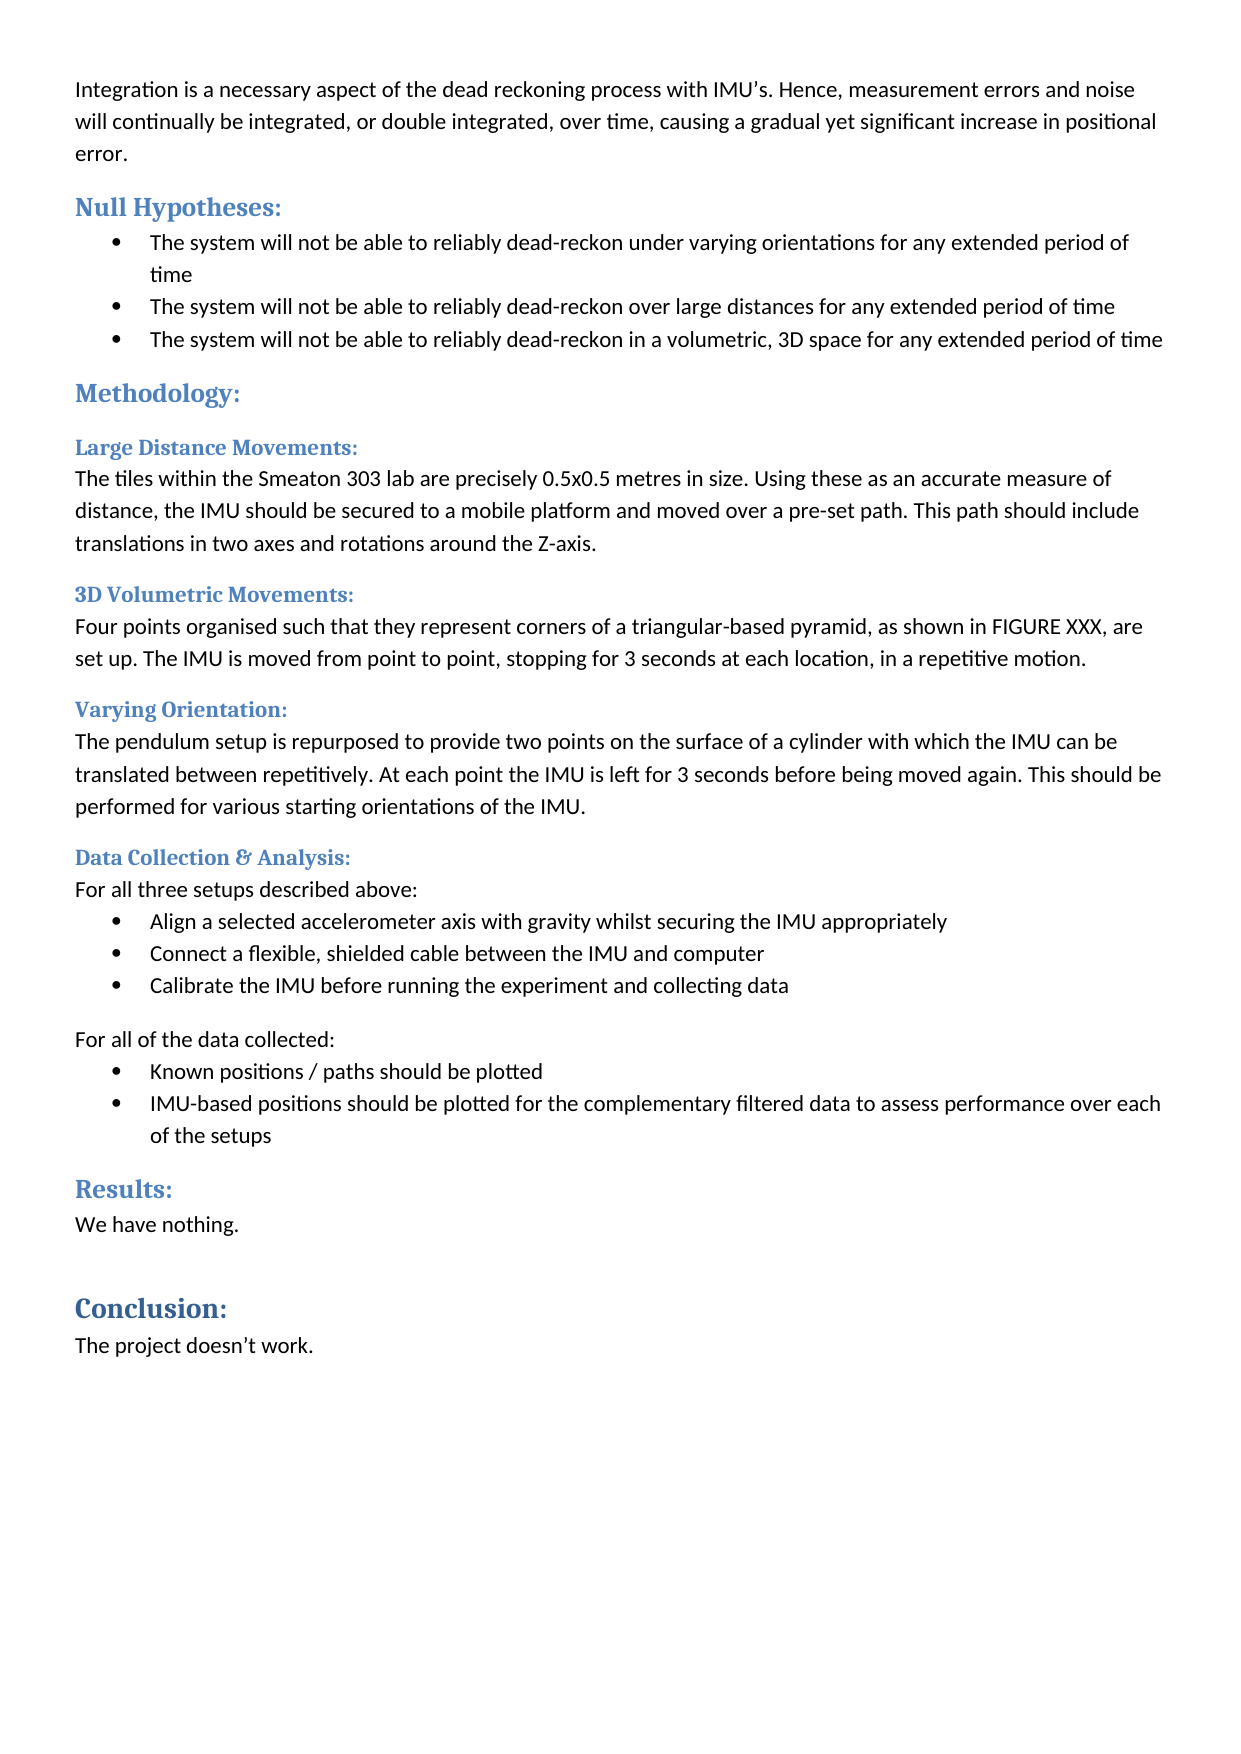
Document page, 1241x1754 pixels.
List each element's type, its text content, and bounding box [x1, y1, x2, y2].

text We have nothing. [75, 1210, 1165, 1238]
list IMU-based positions should be plotted for the complementary filtered data to assess performance over each of the setups [112, 1089, 1165, 1149]
list The system will not be able to reliably dead-reckon over large distances for any extended period of time [112, 292, 1165, 321]
text Integration is a necessary aspect of the dead reckoning process with IMU’s. Hence, measurement errors and noise will continually be integrated, or double integrated, over time, causing a gradual yet significant increase in positional error. [75, 75, 1165, 167]
subtitle Conclusion: [75, 1292, 1165, 1326]
text For all of the data collected: [75, 1025, 1165, 1053]
subtitle Large Distance Movements: [75, 434, 1165, 461]
list Connect a flexible, shielded cable between the IMU and computer [112, 939, 1165, 967]
text The project doesn’t work. [75, 1331, 1165, 1359]
list Align a selected accelerometer axis with gravity whilst securing the IMU appropriately [112, 907, 1165, 935]
list Calibrate the IMU before running the experiment and collecting data [112, 972, 1165, 1000]
subtitle Methodology: [75, 378, 1165, 409]
subtitle Results: [75, 1174, 1165, 1205]
list Known positions / paths should be plotted [112, 1057, 1165, 1085]
list The system will not be able to reliably dead-reckon under varying orientations for any extended period of time [112, 228, 1165, 288]
list The system will not be able to reliably dead-reckon in a volumetric, 3D space for any extended period of time [112, 325, 1165, 353]
text Four points organised such that they represent corners of a triangular-based pyramid, as shown in FIGURE XXX, are set up. The IMU is moved from point to point, stopping for 3 seconds at each location, in a repetitive motion. [75, 612, 1165, 672]
subtitle Data Collection & Analysis: [75, 845, 1165, 871]
subtitle Null Hypotheses: [75, 192, 1165, 223]
text For all three setups described above: [75, 875, 1165, 903]
subtitle 3D Volumetric Movements: [75, 582, 1165, 608]
subtitle Varying Orientation: [75, 697, 1165, 724]
text The tiles within the Smeaton 303 lab are precisely 0.5x0.5 metres in size. Using these as an accurate measure of distance, the IMU should be secured to a mobile platform and moved over a pre-set path. This path should include translations in two axes and rotations around the Z-axis. [75, 464, 1165, 557]
text The pendulum setup is repurposed to provide two points on the surface of a cylinder with which the IMU can be translated between repetitively. At each point the IMU is left for 3 seconds before being moved again. This should be performed for various starting orientations of the IMU. [75, 727, 1165, 820]
